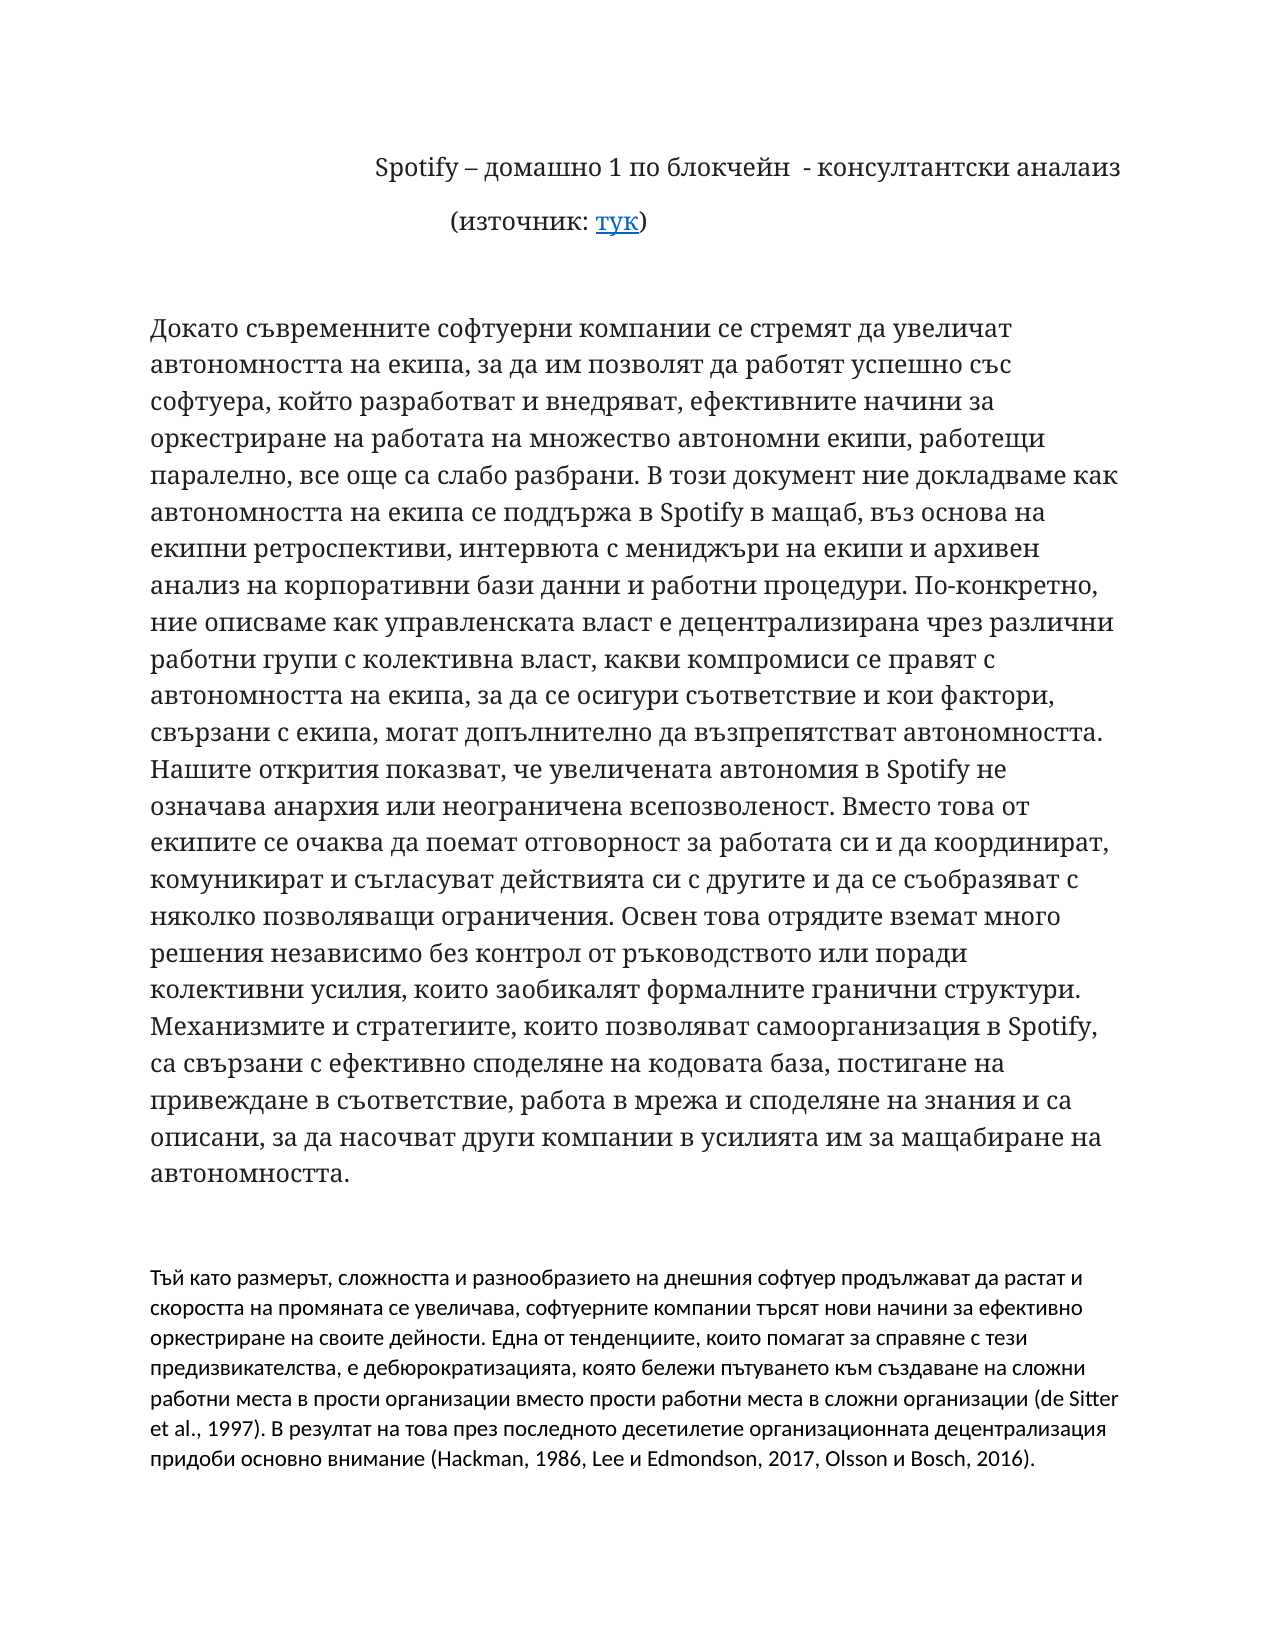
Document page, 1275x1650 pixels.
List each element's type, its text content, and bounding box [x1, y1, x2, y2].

text (източник: тук) [150, 203, 1125, 237]
text Докато съвременните софтуерни компании се стремят да увеличат автономността на екипа, за да им позволят да работят успешно със софтуера, който разработват и внедряват, ефективните начини за оркестриране на работата на множество автономни екипи, работещи паралелно, все още са слабо разбрани. В този документ ние докладваме как автономността на екипа се поддържа в Spotify в мащаб, въз основа на екипни ретроспективи, интервюта с мениджъри на екипи и архивен анализ на корпоративни бази данни и работни процедури. По-конкретно, ние описваме как управленската власт е децентрализирана чрез различни работни групи с колективна власт, какви компромиси се правят с автономността на екипа, за да се осигури съответствие и кои фактори, свързани с екипа, могат допълнително да възпрепятстват автономността. Нашите открития показват, че увеличената автономия в Spotify не означава анархия или неограничена всепозволеност. Вместо това от екипите се очаква да поемат отговорност за работата си и да координират, комуникират и съгласуват действията си с другите и да се съобразяват с няколко позволяващи ограничения. Освен това отрядите вземат много решения независимо без контрол от ръководството или поради колективни усилия, които заобикалят формалните гранични структури. Механизмите и стратегиите, които позволяват самоорганизация в Spotify, са свързани с ефективно споделяне на кодовата база, постигане на привеждане в съответствие, работа в мрежа и споделяне на знания и са описани, за да насочват други компании в усилията им за мащабиране на автономността. [150, 310, 1125, 1190]
text Spotify – домашно 1 по блокчейн - консултантски аналаиз [150, 150, 1125, 184]
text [150, 1263, 1125, 1472]
